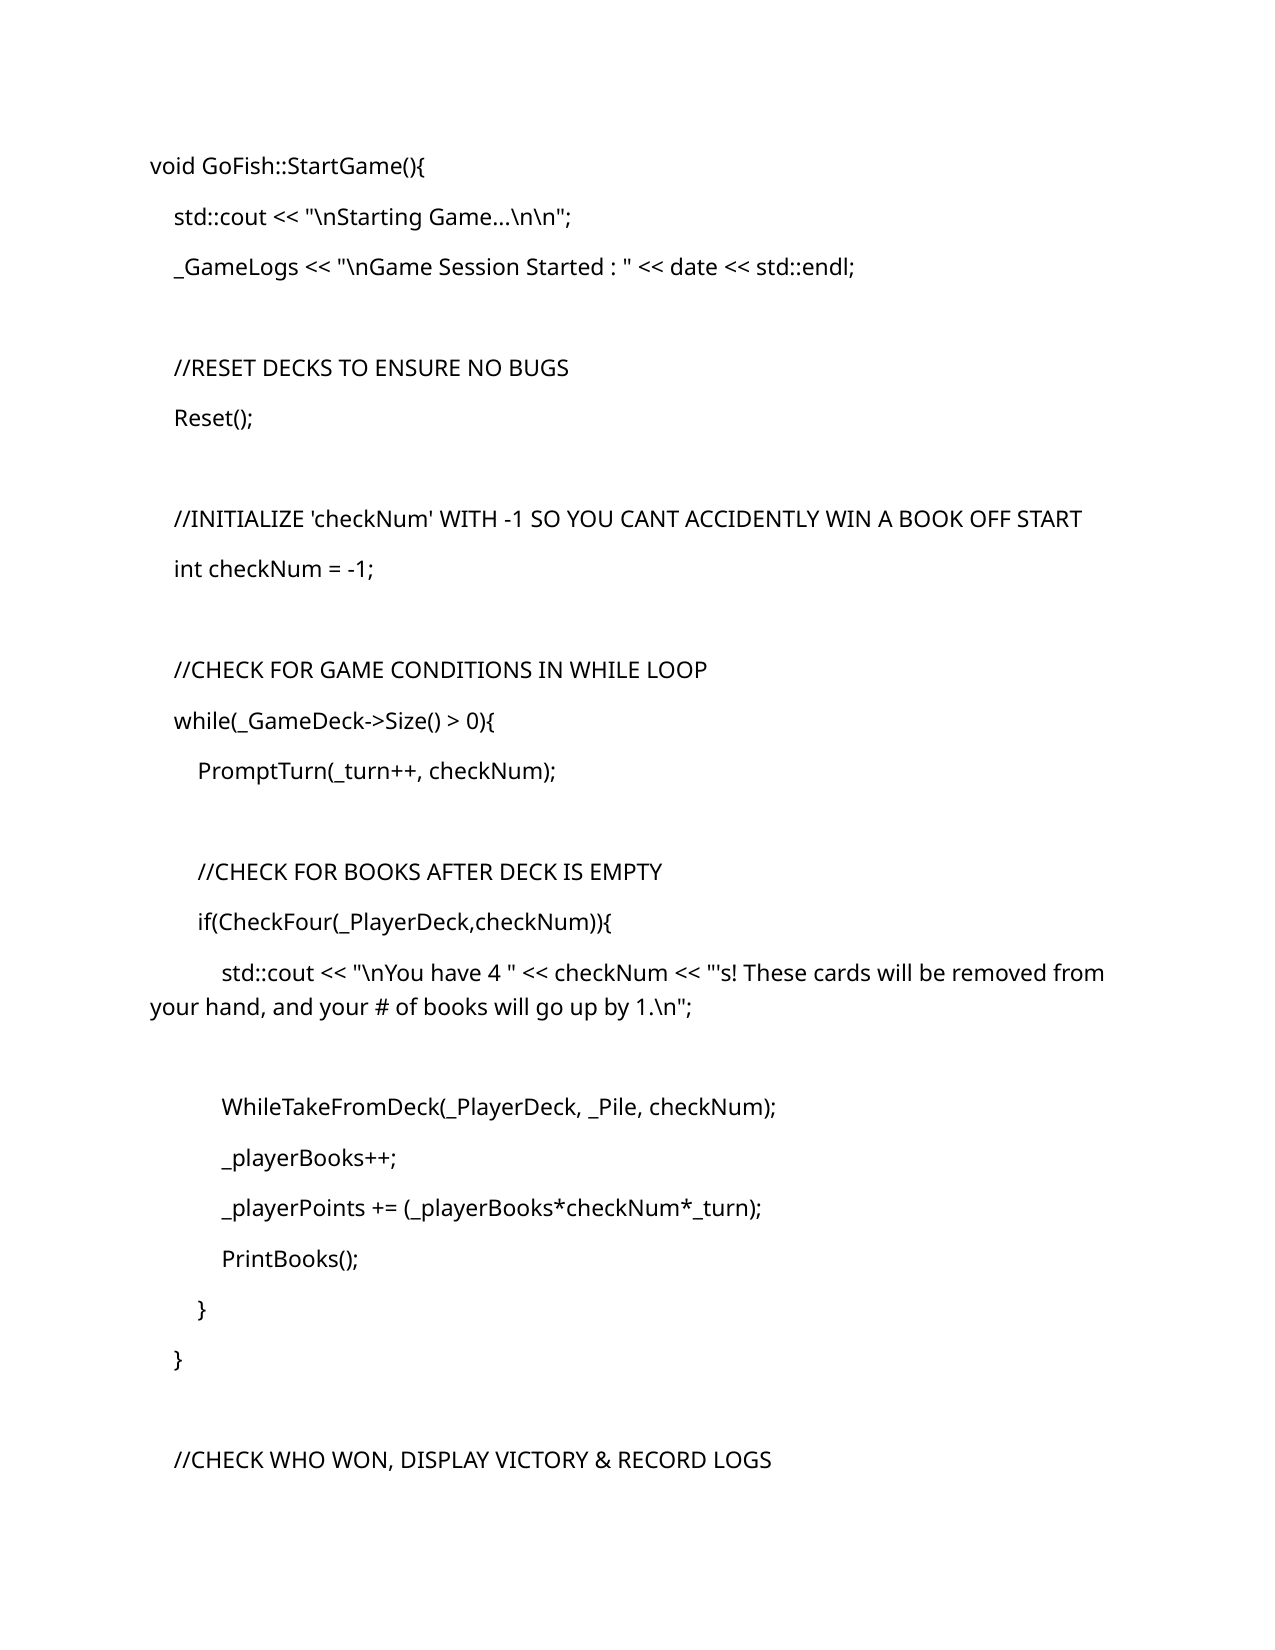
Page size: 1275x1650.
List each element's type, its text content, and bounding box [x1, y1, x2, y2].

text //CHECK FOR BOOKS AFTER DECK IS EMPTY [150, 856, 1125, 887]
text void GoFish::StartGame(){ [150, 150, 1125, 181]
text //INITIALIZE 'checkNum' WITH -1 SO YOU CANT ACCIDENTLY WIN A BOOK OFF START [150, 503, 1125, 534]
text PromptTurn(_turn++, checkNum); [150, 755, 1125, 786]
text if(CheckFour(_PlayerDeck,checkNum)){ [150, 906, 1125, 937]
text Reset(); [150, 402, 1125, 433]
text //RESET DECKS TO ENSURE NO BUGS [150, 352, 1125, 383]
text std::cout << "\nStarting Game...\n\n"; [150, 200, 1125, 232]
text _playerPoints += (_playerBooks*checkNum*_turn); [150, 1192, 1125, 1223]
text //CHECK FOR GAME CONDITIONS IN WHILE LOOP [150, 654, 1125, 685]
text int checkNum = -1; [150, 553, 1125, 584]
text PrintBooks(); [150, 1242, 1125, 1274]
text //CHECK WHO WON, DISPLAY VICTORY & RECORD LOGS [150, 1444, 1125, 1475]
text } [150, 1343, 1125, 1374]
text while(_GameDeck->Size() > 0){ [150, 704, 1125, 736]
text } [150, 1293, 1125, 1324]
text WhileTakeFromDeck(_PlayerDeck, _Pile, checkNum); [150, 1091, 1125, 1122]
text _playerBooks++; [150, 1142, 1125, 1173]
text _GameLogs << "\nGame Session Started : " << date << std::endl; [150, 251, 1125, 282]
text std::cout << "\nYou have 4 " << checkNum << "'s! These cards will be removed from your hand, and your # of books will go up by 1.\n"; [150, 957, 1125, 1022]
